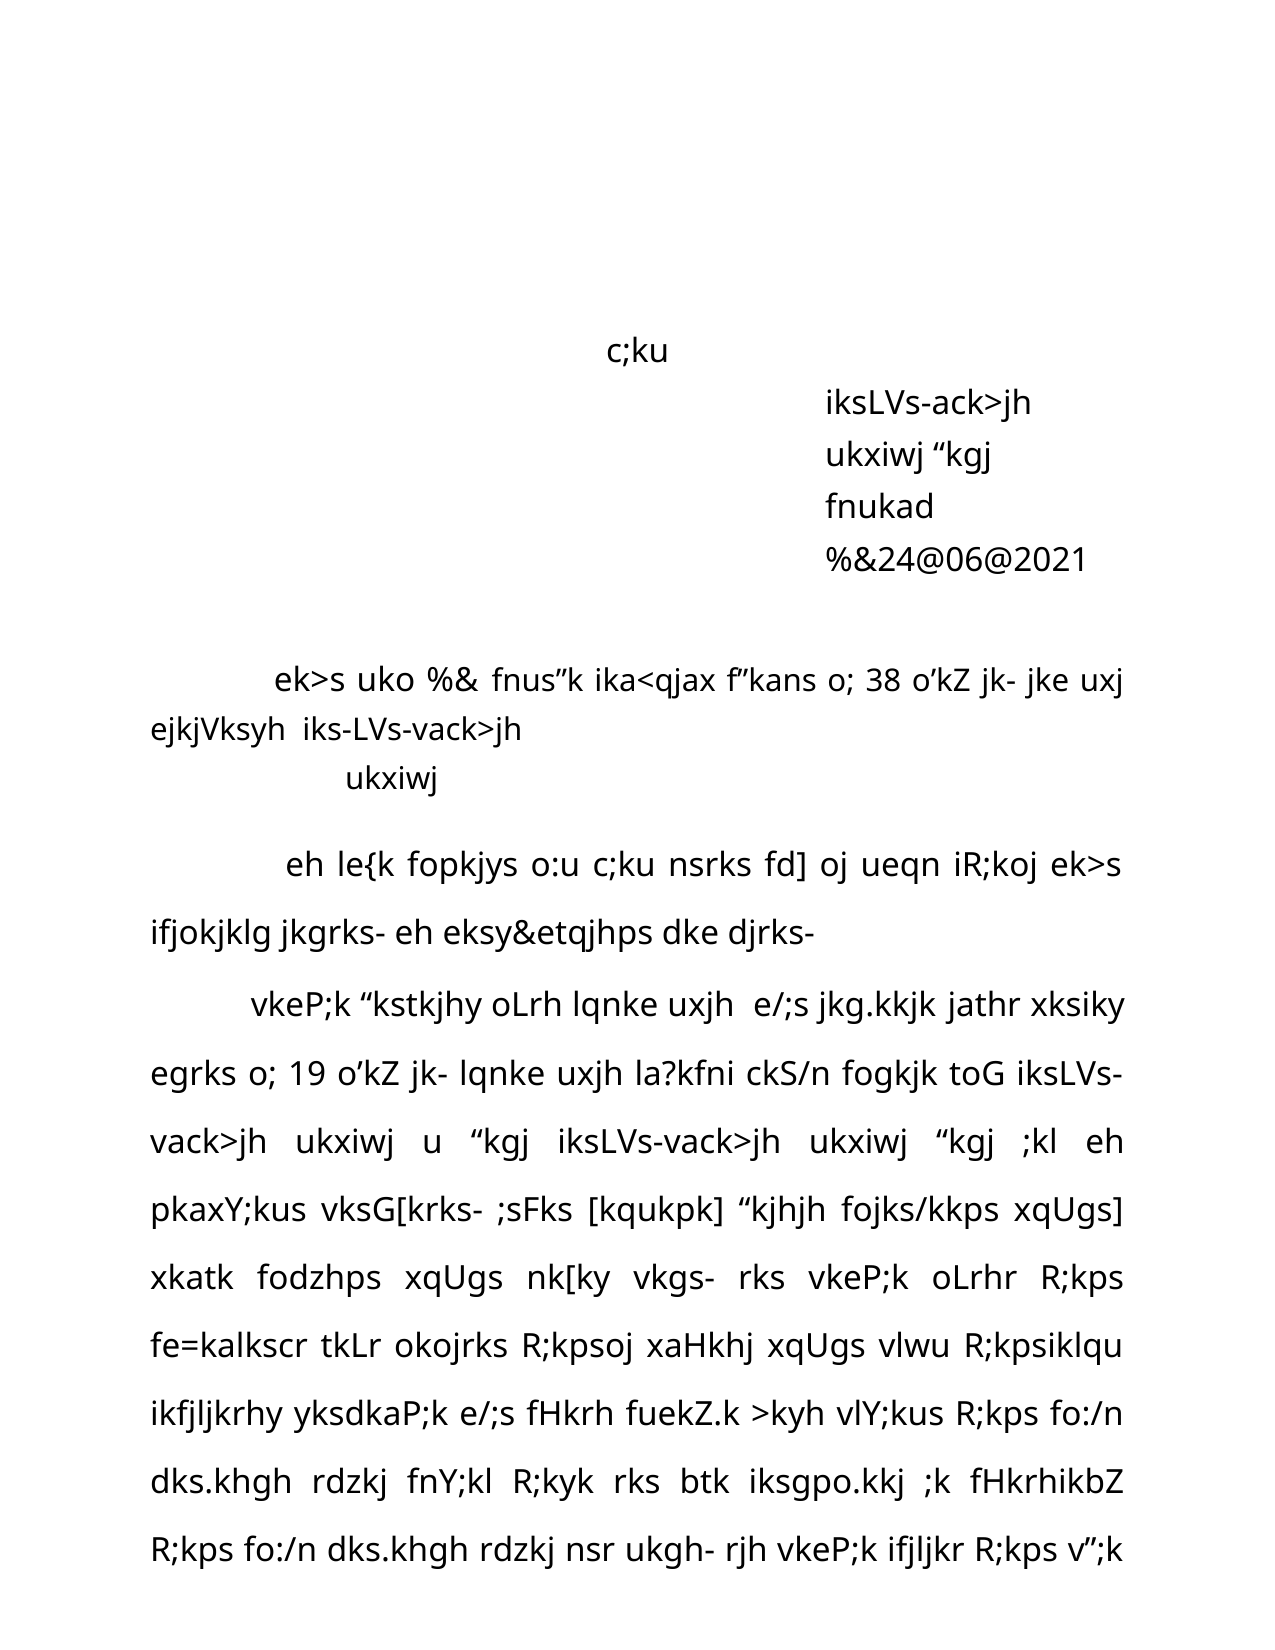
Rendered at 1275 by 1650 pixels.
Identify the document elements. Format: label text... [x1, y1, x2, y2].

text c;ku [150, 327, 1125, 372]
text iksLVs-ack>jh ukxiwj “kgj [825, 379, 1125, 476]
text ek>s uko %& fnus”k ika<qjax f”kans o; 38 o’kZ jk- jke uxj ejkjVksyh iks-LVs-vack>jh [150, 656, 1125, 750]
text ukxiwj [150, 756, 1125, 799]
text eh le{k fopkjys o:u c;ku nsrks fd] oj ueqn iR;koj ek>s ifjokjklg jkgrks- eh eksy&etqjhps dke djrks- [150, 841, 1125, 954]
text fnukad %&24@06@2021 [825, 483, 1125, 581]
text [150, 981, 1125, 1572]
